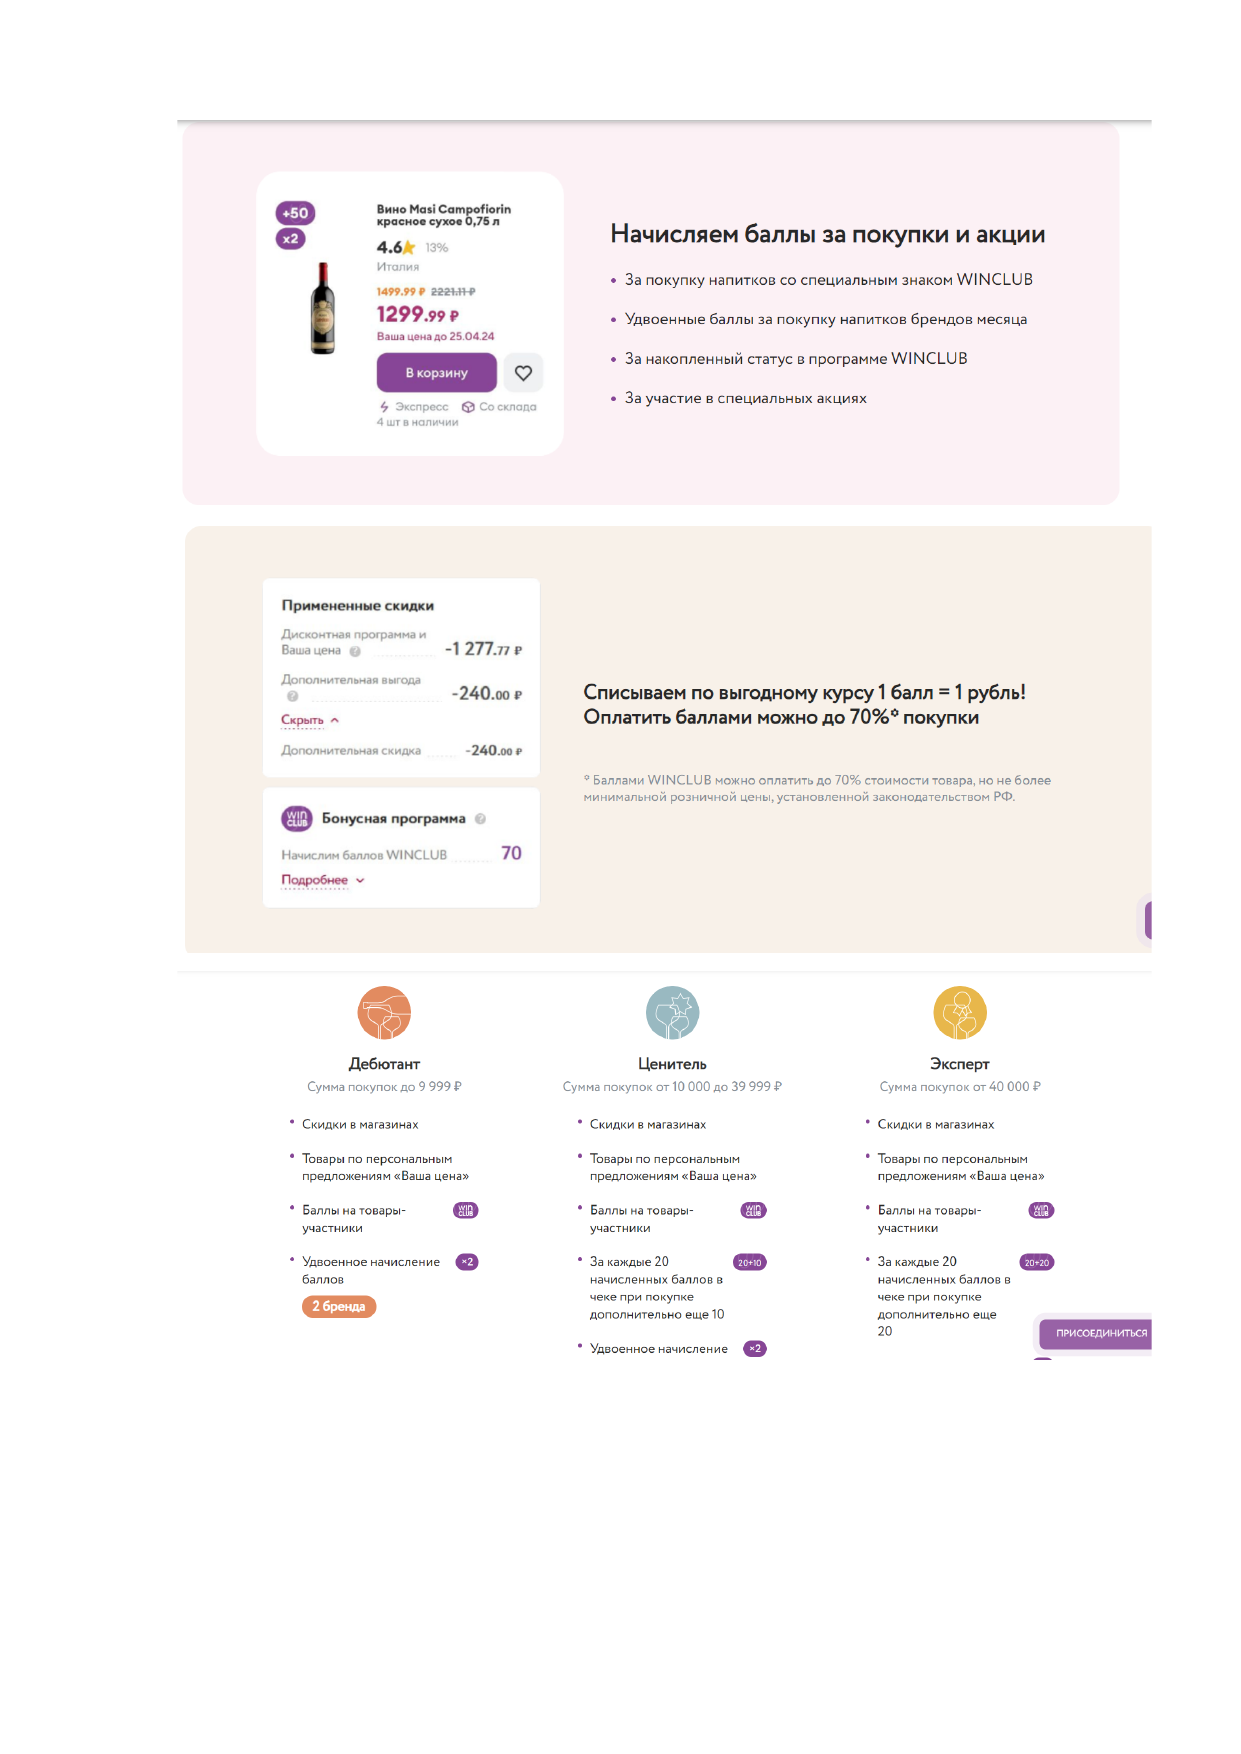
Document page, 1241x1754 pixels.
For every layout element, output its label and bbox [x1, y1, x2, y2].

picture [177, 971, 1152, 1360]
picture [177, 118, 1152, 512]
picture [177, 513, 1152, 953]
